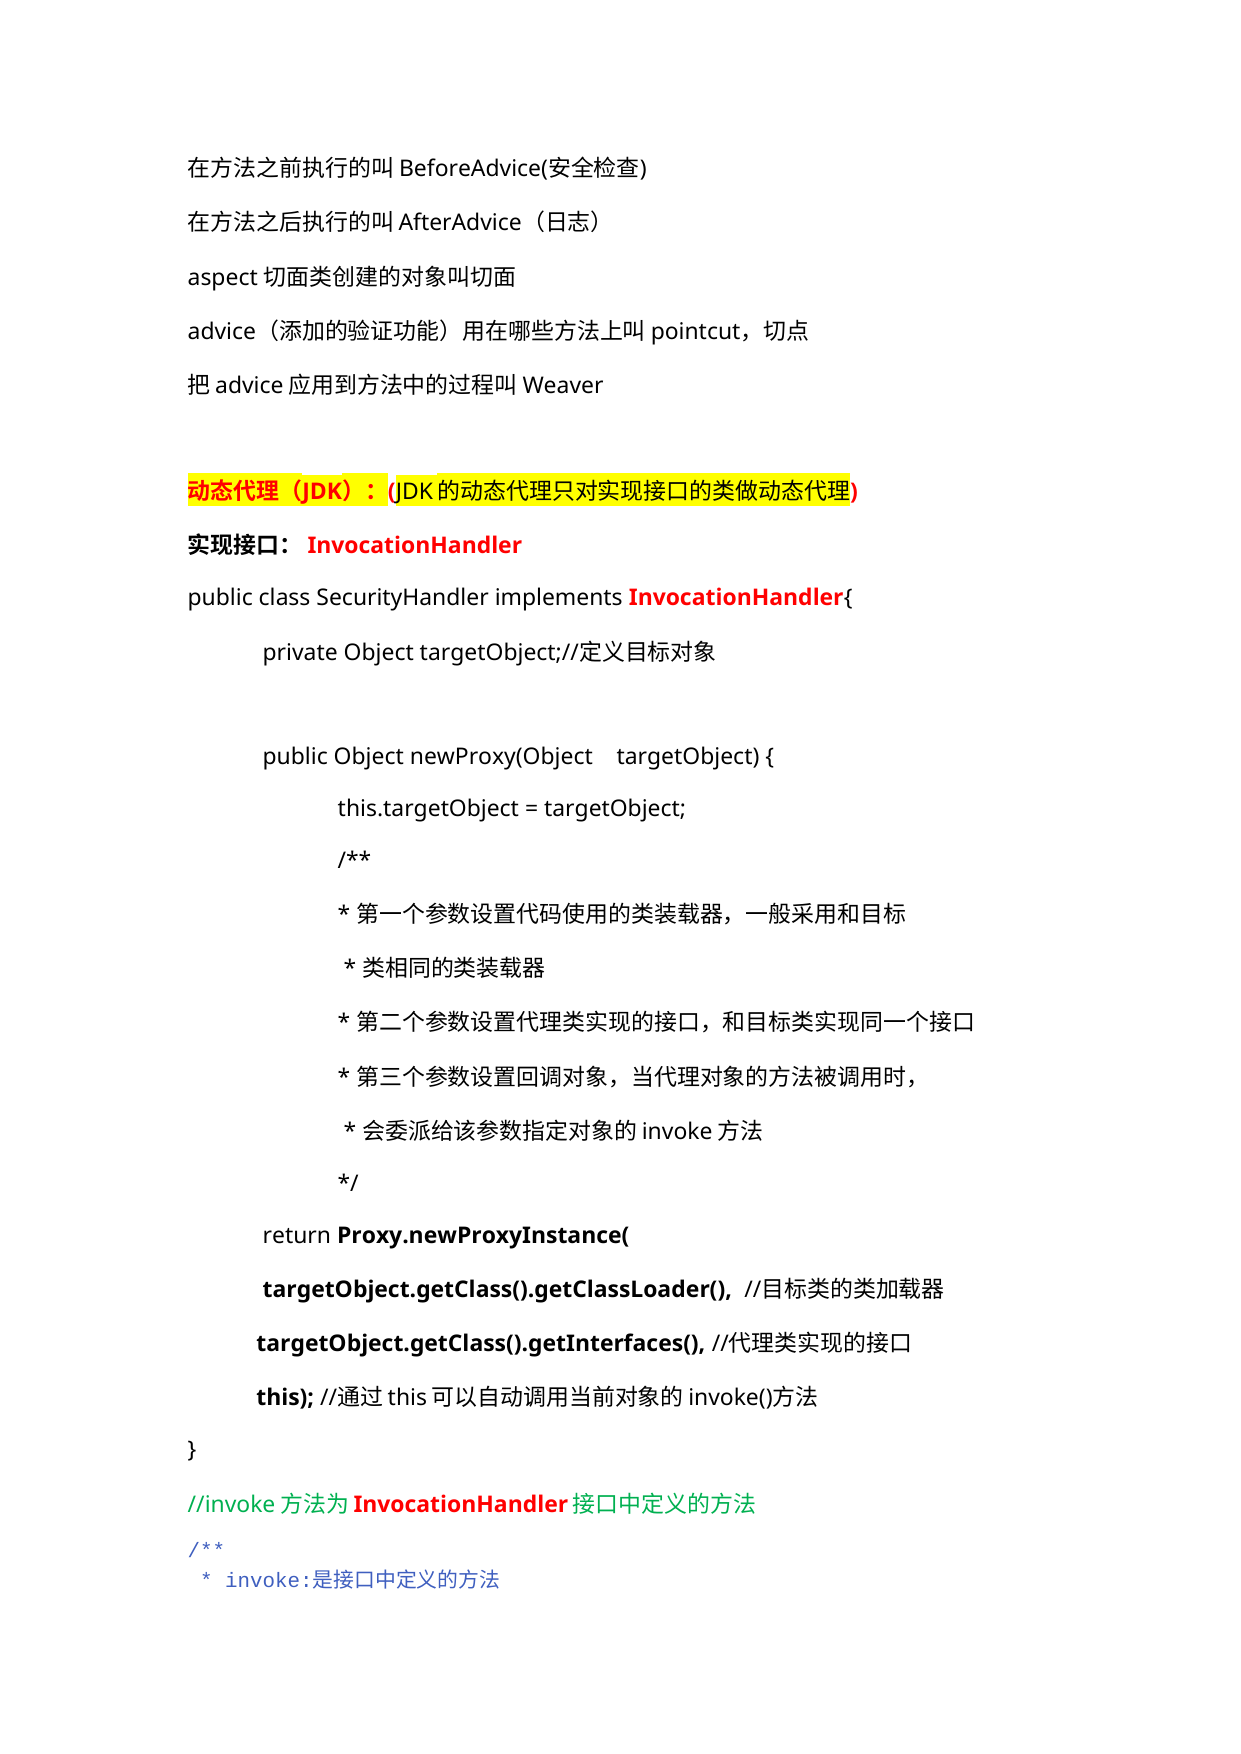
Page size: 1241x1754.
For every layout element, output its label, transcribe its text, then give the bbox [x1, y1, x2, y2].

text 动态代理（JDK）：(JDK的动态代理只对实现接口的类做动态代理) [850, 473, 1053, 506]
text //invoke方法为InvocationHandler接口中定义的方法 [187, 1485, 1053, 1519]
text * 会委派给该参数指定对象的invoke方法 [262, 1112, 1053, 1146]
text * 类相同的类装载器 [262, 950, 1053, 983]
text targetObject.getClass().getClassLoader(), //目标类的类加载器 [187, 1271, 1053, 1304]
text */ [262, 1167, 1053, 1198]
text public Object newProxy(Object targetObject) { [187, 739, 1053, 771]
text return Proxy.newProxyInstance( [187, 1219, 1053, 1250]
text 把advice应用到方法中的过程叫 Weaver [187, 367, 1053, 400]
text * 第一个参数设置代码使用的类装载器，一般采用和目标 [262, 896, 1053, 929]
text * invoke:是接口中定义的方法 [187, 1563, 1053, 1594]
text targetObject.getClass().getInterfaces(), //代理类实现的接口 [187, 1325, 1053, 1358]
text public class SecurityHandler implements InvocationHandler{ [187, 581, 1053, 612]
text } [187, 1433, 1053, 1464]
text advice（添加的验证功能）用在哪些方法上叫 pointcut，切点 [187, 312, 1053, 346]
text this.targetObject = targetObject; [262, 792, 1053, 823]
text 实现接口： InvocationHandler [187, 527, 1053, 560]
text 在方法之前执行的叫 BeforeAdvice(安全检查) [187, 150, 1053, 183]
text * 第三个参数设置回调对象，当代理对象的方法被调用时， [262, 1058, 1053, 1092]
text private Object targetObject;//定义目标对象 [187, 633, 1053, 667]
text /** [262, 844, 1053, 875]
text 在方法之后执行的叫AfterAdvice（日志） [187, 204, 1053, 237]
text this); //通过this可以自动调用当前对象的invoke()方法 [187, 1379, 1053, 1412]
text aspect 切面类创建的对象叫切面 [187, 258, 1053, 292]
text * 第二个参数设置代理类实现的接口，和目标类实现同一个接口 [262, 1004, 1053, 1037]
text /** [187, 1539, 1053, 1563]
